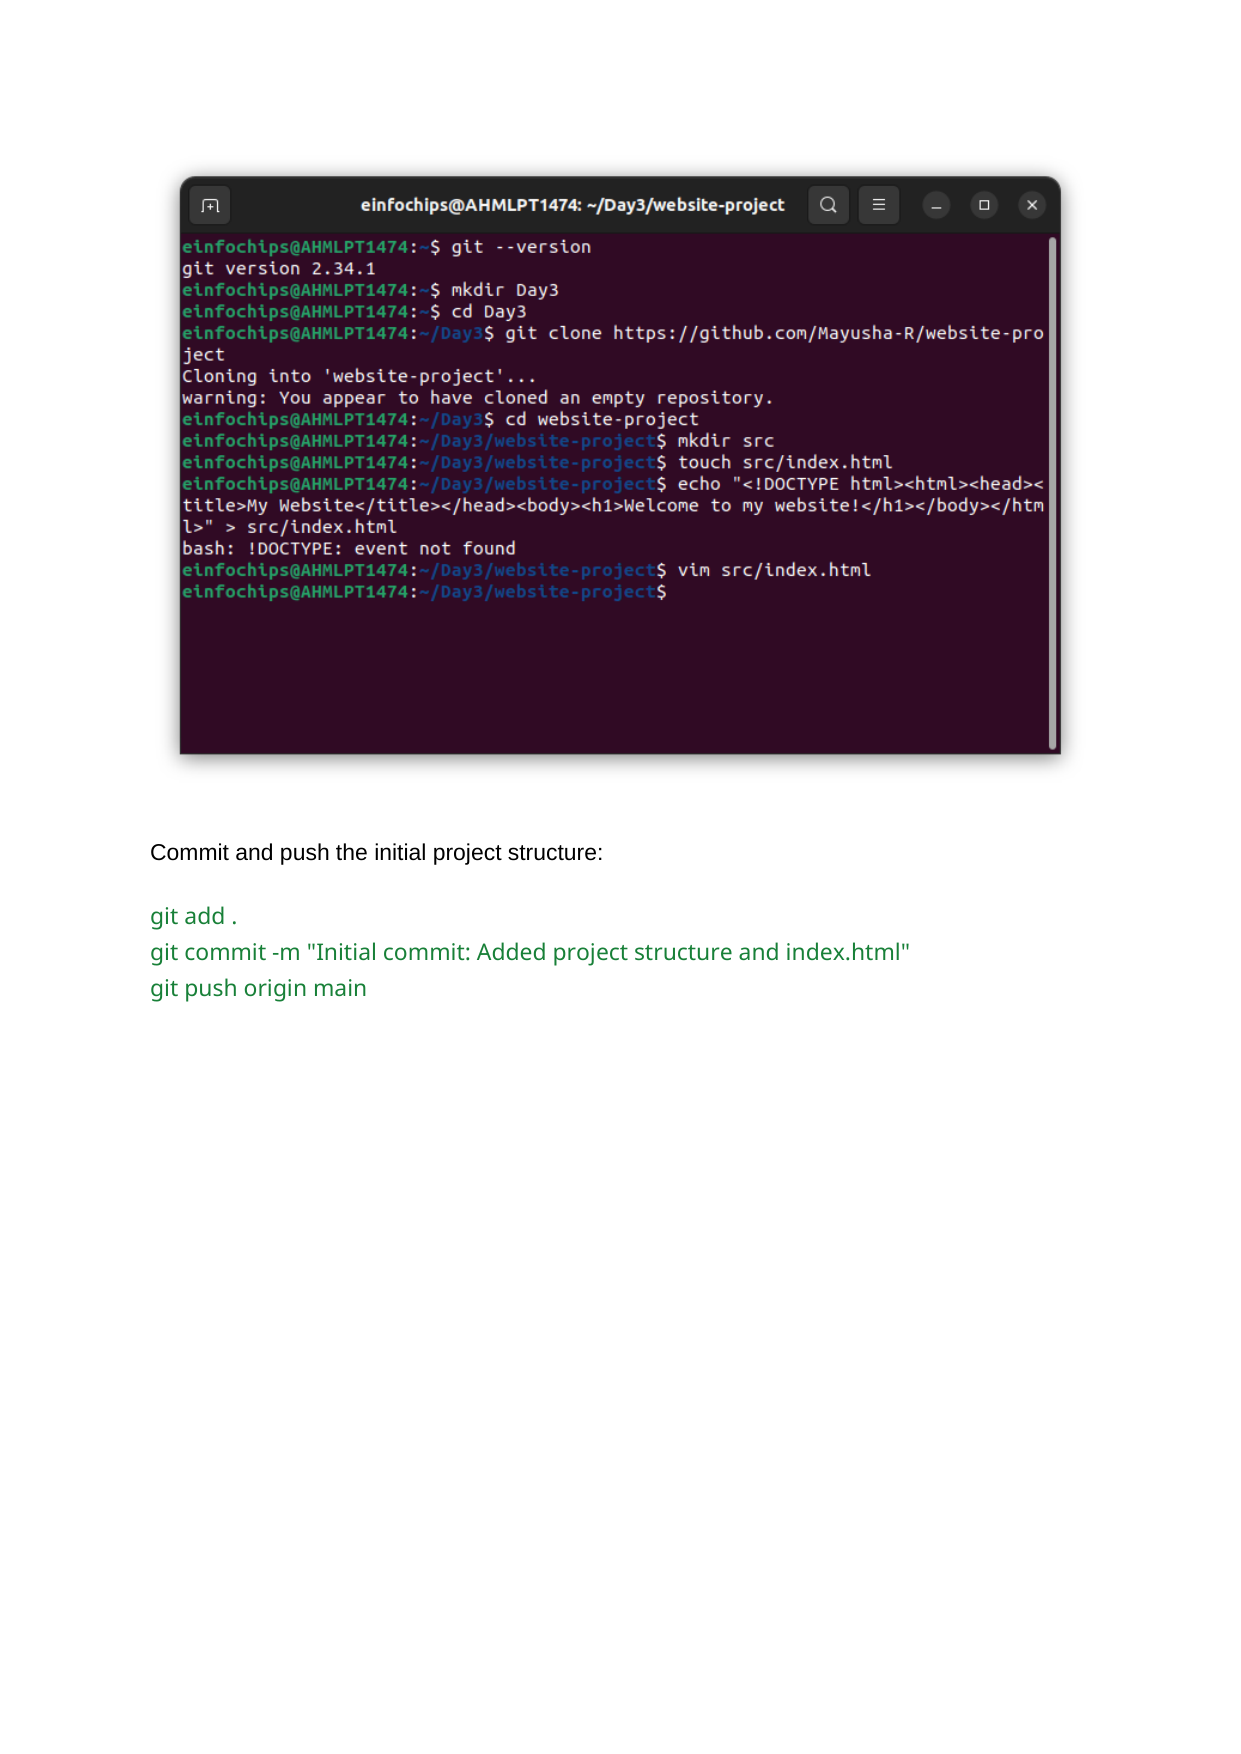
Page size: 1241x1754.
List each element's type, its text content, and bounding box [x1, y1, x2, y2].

text git commit -m "Initial commit: Added project structure and index.html" [150, 936, 1090, 967]
picture [150, 150, 1091, 788]
text Commit and push the initial project structure: git add . [150, 839, 1090, 931]
text git push origin main [150, 972, 1090, 1003]
